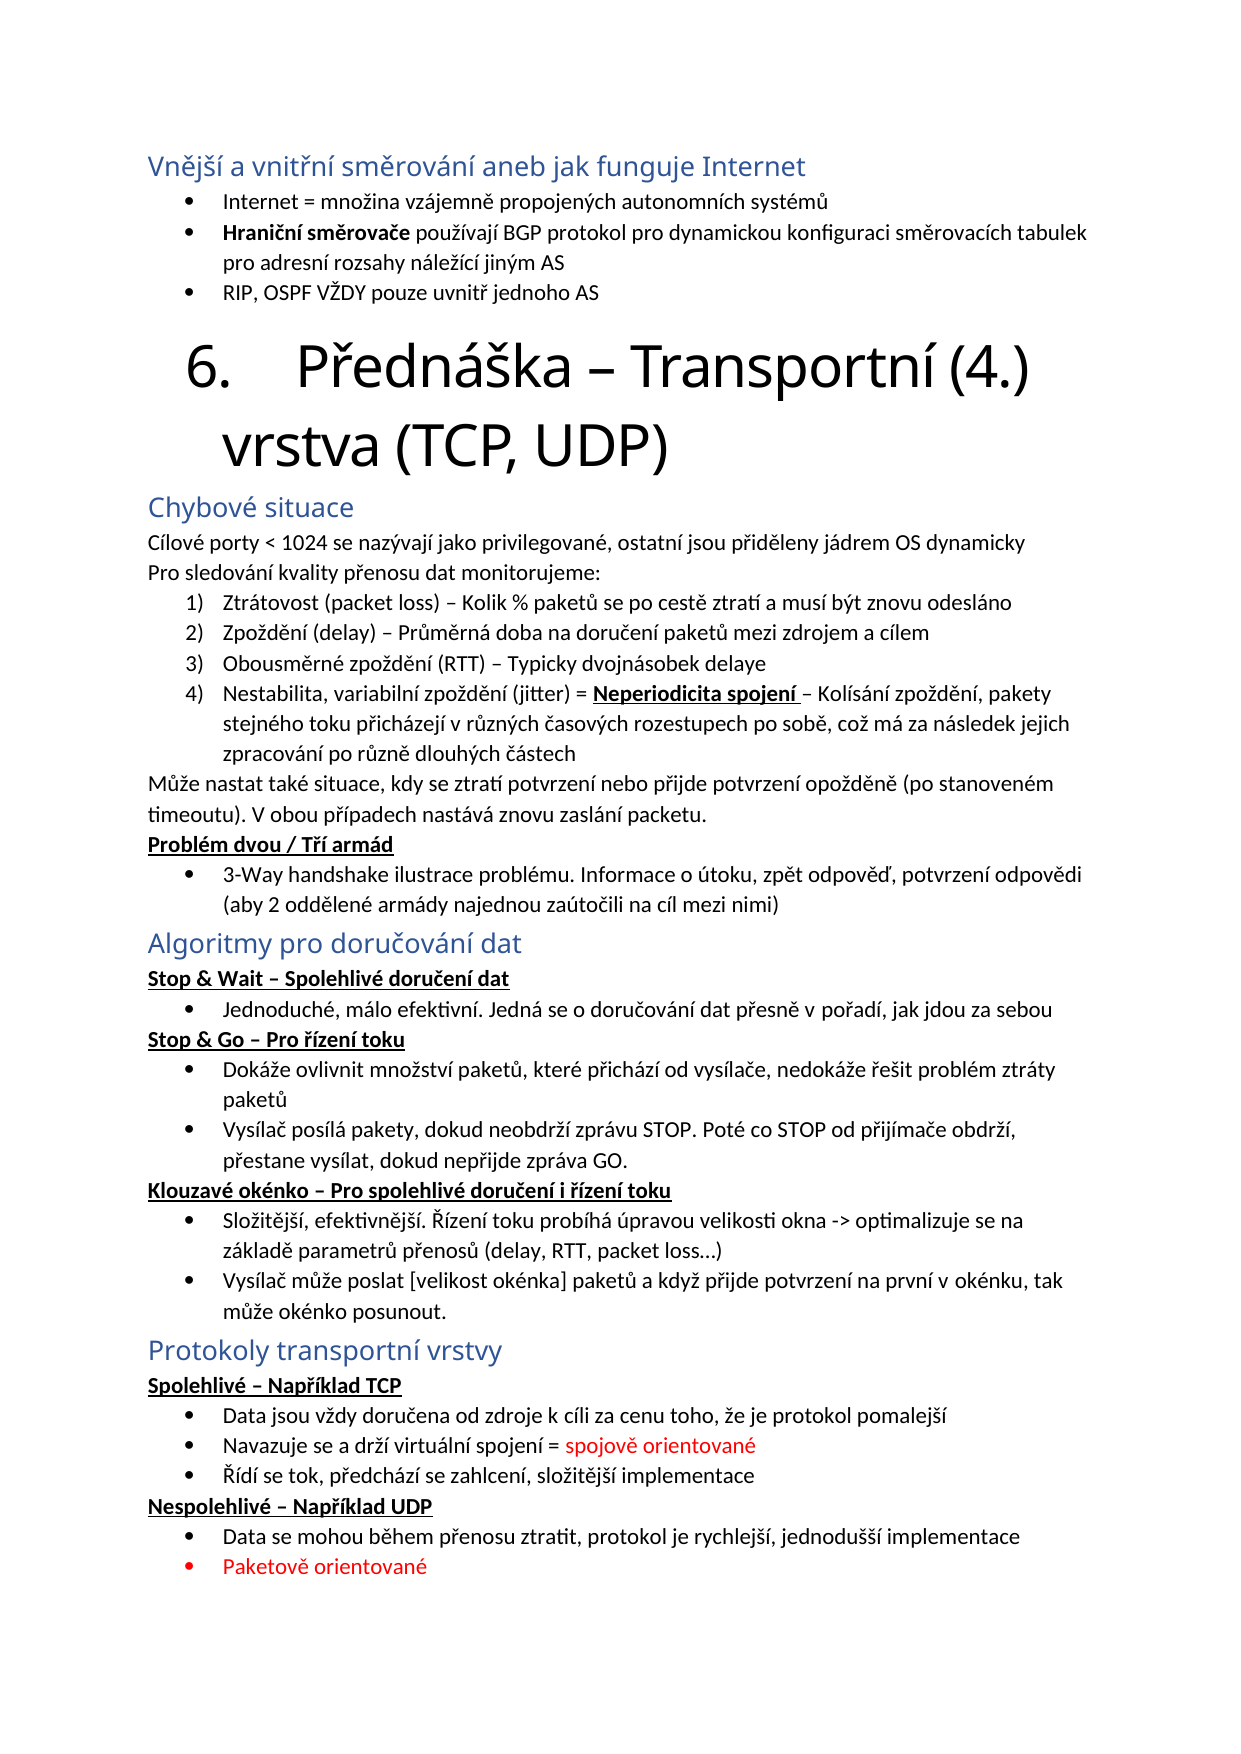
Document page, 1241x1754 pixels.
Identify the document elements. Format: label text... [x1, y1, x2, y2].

list Dokáže ovlivnit množství paketů, které přichází od vysílače, nedokáže řešit problém ztráty paketů [185, 1055, 1093, 1113]
list Nestabilita, variabilní zpoždění (jitter) = Neperiodicita spojení – Kolísání zpoždění, pakety stejného toku přicházejí v různých časových rozestupech po sobě, což má za následek jejich zpracování po různě dlouhých částech [185, 679, 1093, 767]
list Obousměrné zpoždění (RTT) – Typicky dvojnásobek delaye [185, 649, 1093, 677]
text Pro sledování kvality přenosu dat monitorujeme: [148, 558, 1093, 586]
text Cílové porty < 1024 se nazývají jako privilegované, ostatní jsou přiděleny jádrem OS dynamicky [148, 528, 1093, 556]
list Řídí se tok, předchází se zahlcení, složitější implementace [185, 1462, 1093, 1489]
subtitle Algoritmy pro doručování dat [148, 925, 1093, 962]
subtitle Protokoly transportní vrstvy [148, 1331, 1093, 1368]
text Nespolehlivé – Například UDP [148, 1492, 1093, 1520]
text Problém dvou / Tří armád [148, 830, 1093, 858]
text Klouzavé okénko – Pro spolehlivé doručení i řízení toku [148, 1176, 1093, 1204]
list Paketově orientované [185, 1552, 1093, 1580]
list Vysílač posílá pakety, dokud neobdrží zprávu STOP. Poté co STOP od přijímače obdrží, přestane vysílat, dokud nepřijde zpráva GO. [185, 1116, 1093, 1174]
list Vysílač může poslat [velikost okénka] paketů a když přijde potvrzení na první v okénku, tak může okénko posunout. [185, 1267, 1093, 1325]
list 3-Way handshake ilustrace problému. Informace o útoku, zpět odpověď, potvrzení odpovědi (aby 2 oddělené armády najednou zaútočili na cíl mezi nimi) [185, 860, 1093, 918]
list Data jsou vždy doručena od zdroje k cíli za cenu toho, že je protokol pomalejší [185, 1401, 1093, 1429]
list Hraniční směrovače používají BGP protokol pro dynamickou konfiguraci směrovacích tabulek pro adresní rozsahy náležící jiným AS [185, 218, 1093, 276]
text Stop & Go – Pro řízení toku [148, 1025, 1093, 1053]
list Zpoždění (delay) – Průměrná doba na doručení paketů mezi zdrojem a cílem [185, 618, 1093, 646]
subtitle Chybové situace [148, 488, 1093, 525]
list Data se mohou během přenosu ztratit, protokol je rychlejší, jednodušší implementace [185, 1522, 1093, 1550]
list Navazuje se a drží virtuální spojení = spojově orientované [185, 1431, 1093, 1459]
list Ztrátovost (packet loss) – Kolik % paketů se po cestě ztratí a musí být znovu odesláno [185, 588, 1093, 616]
text Stop & Wait – Spolehlivé doručení dat [148, 964, 1093, 992]
list Může nastat také situace, kdy se ztratí potvrzení nebo přijde potvrzení opožděně (po stanoveném timeoutu). V obou případech nastává znovu zaslání packetu. [148, 769, 1093, 828]
subtitle Vnější a vnitřní směrování aneb jak funguje Internet [148, 148, 1093, 184]
list RIP, OSPF VŽDY pouze uvnitř jednoho AS [185, 278, 1093, 306]
title Přednáška – Transportní (4.) vrstva (TCP, UDP) [185, 325, 1093, 484]
text Spolehlivé – Například TCP [148, 1371, 1093, 1399]
list Internet = množina vzájemně propojených autonomních systémů [185, 187, 1093, 215]
list Složitější, efektivnější. Řízení toku probíhá úpravou velikosti okna -> optimalizuje se na základě parametrů přenosů (delay, RTT, packet loss…) [185, 1206, 1093, 1264]
list Jednoduché, málo efektivní. Jedná se o doručování dat přesně v pořadí, jak jdou za sebou [185, 995, 1093, 1023]
